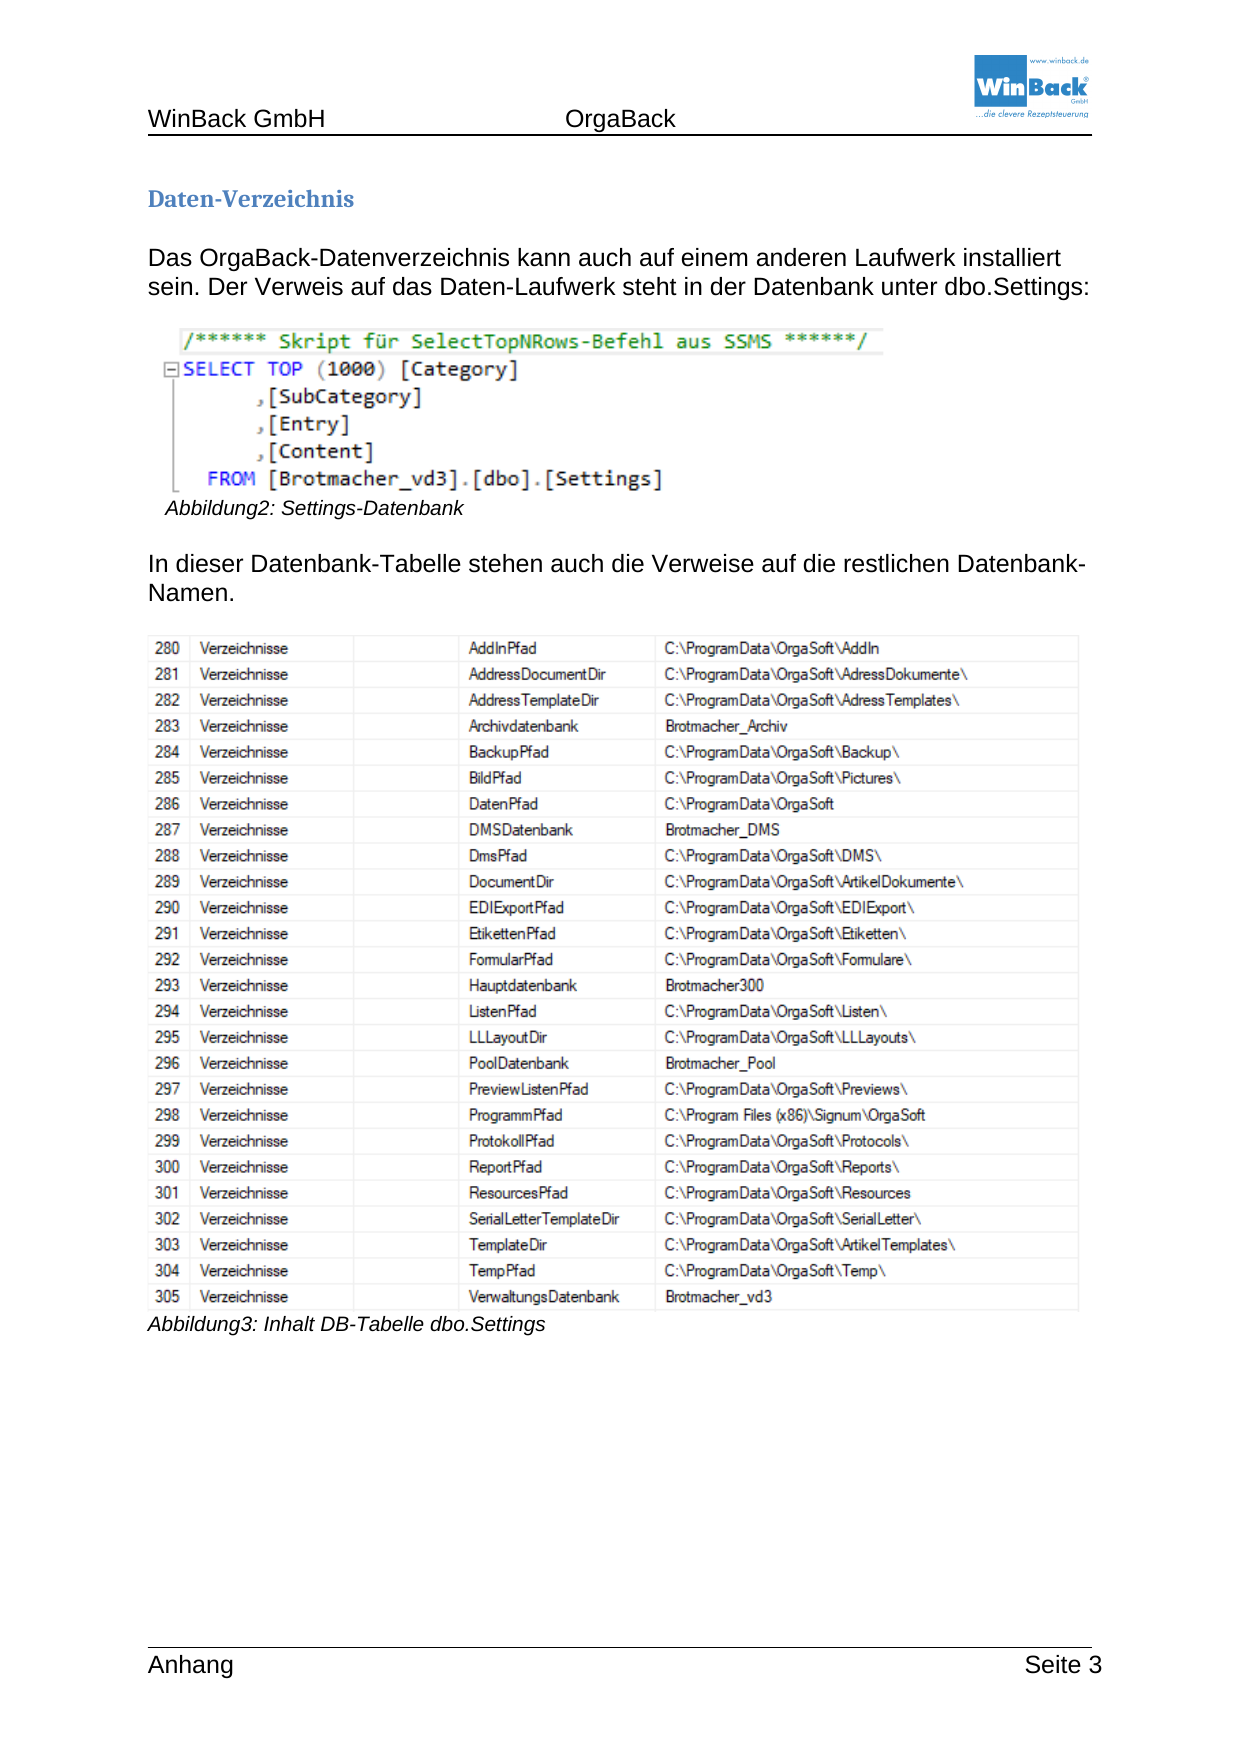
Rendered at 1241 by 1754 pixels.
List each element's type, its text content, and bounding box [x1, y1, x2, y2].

text In dieser Datenbank-Tabelle stehen auch die Verweise auf die restlichen Datenbank-Namen. [148, 549, 1092, 606]
subtitle Daten-Verzeichnis [148, 185, 1092, 214]
picture [974, 55, 1093, 118]
text Das OrgaBack-Datenverzeichnis kann auch auf einem anderen Laufwerk installiert sein. Der Verweis auf das Daten-Laufwerk steht in der Datenbank unter dbo.Settings: [148, 243, 1092, 300]
picture [147, 635, 1093, 1312]
